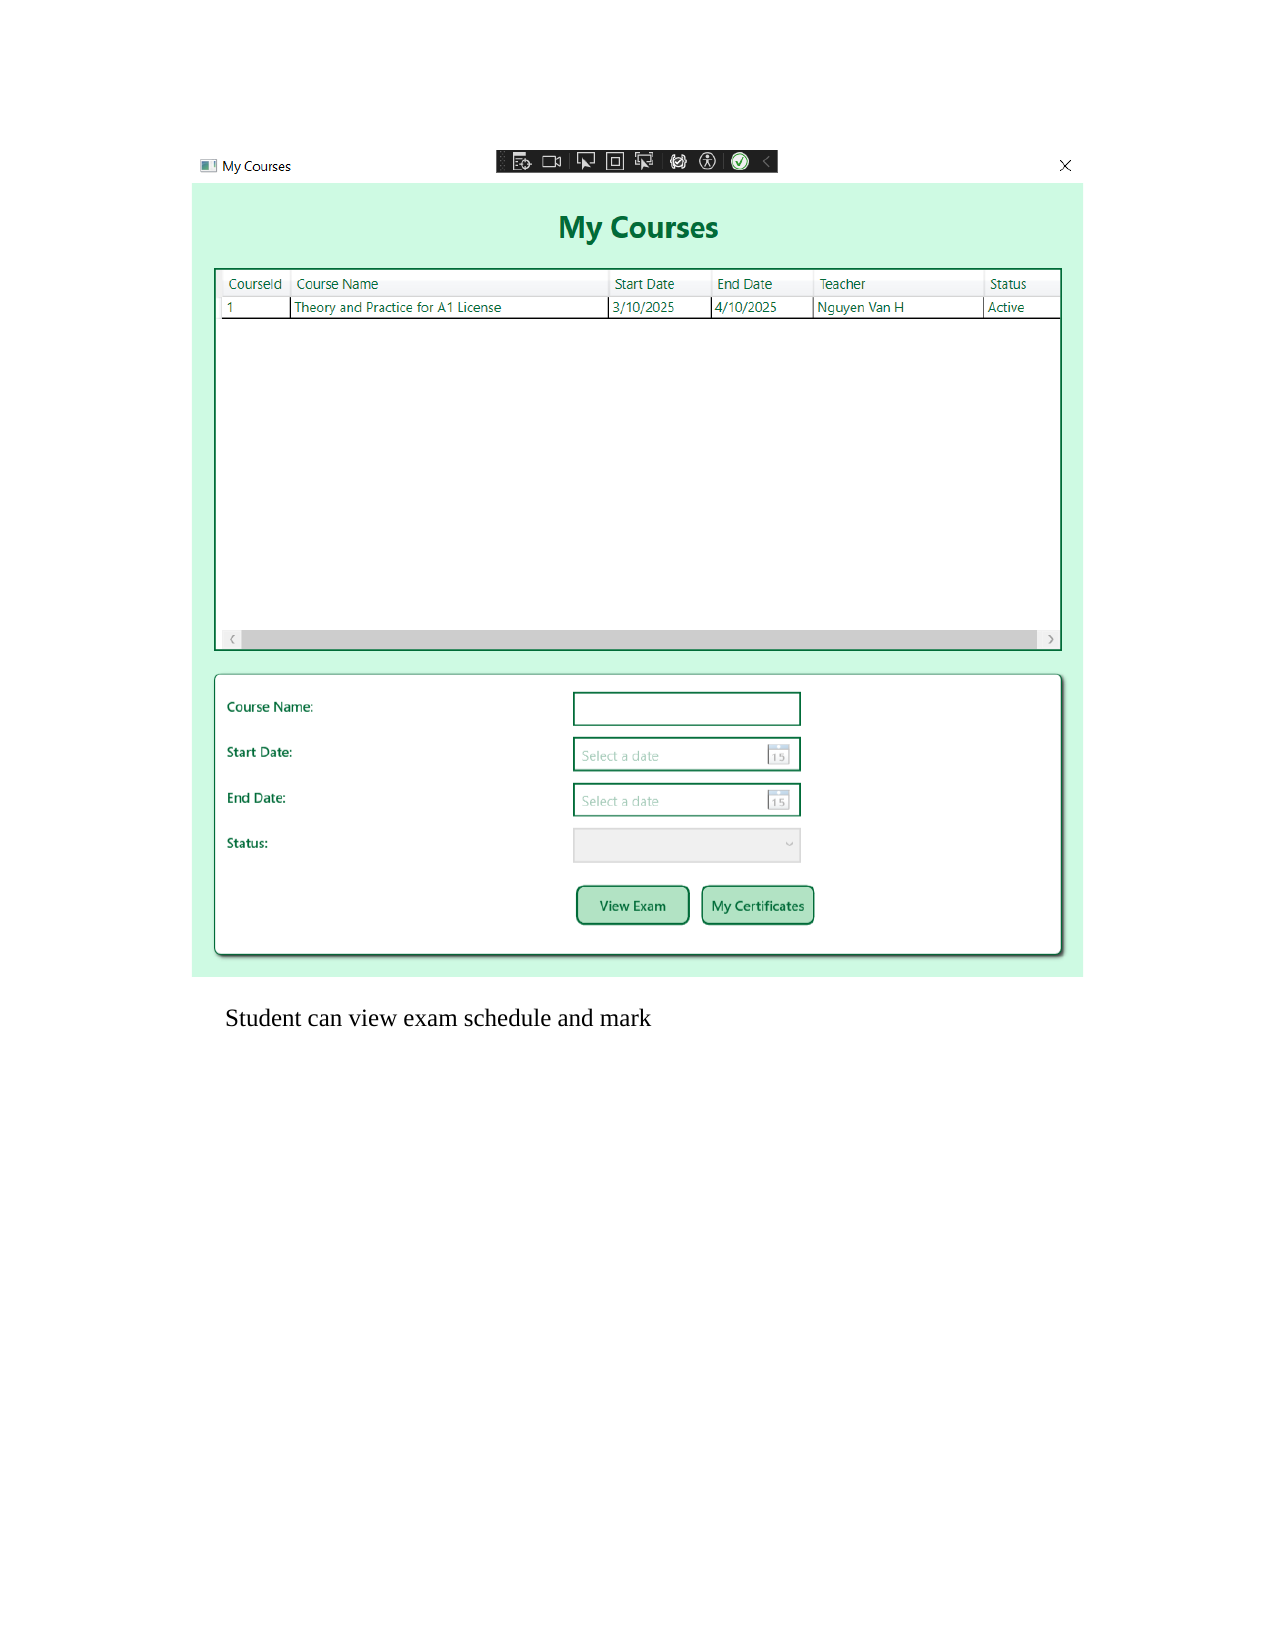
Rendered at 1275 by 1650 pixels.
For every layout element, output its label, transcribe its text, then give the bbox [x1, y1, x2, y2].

text Student can view exam schedule and mark [225, 1003, 1125, 1032]
picture [191, 150, 1084, 977]
